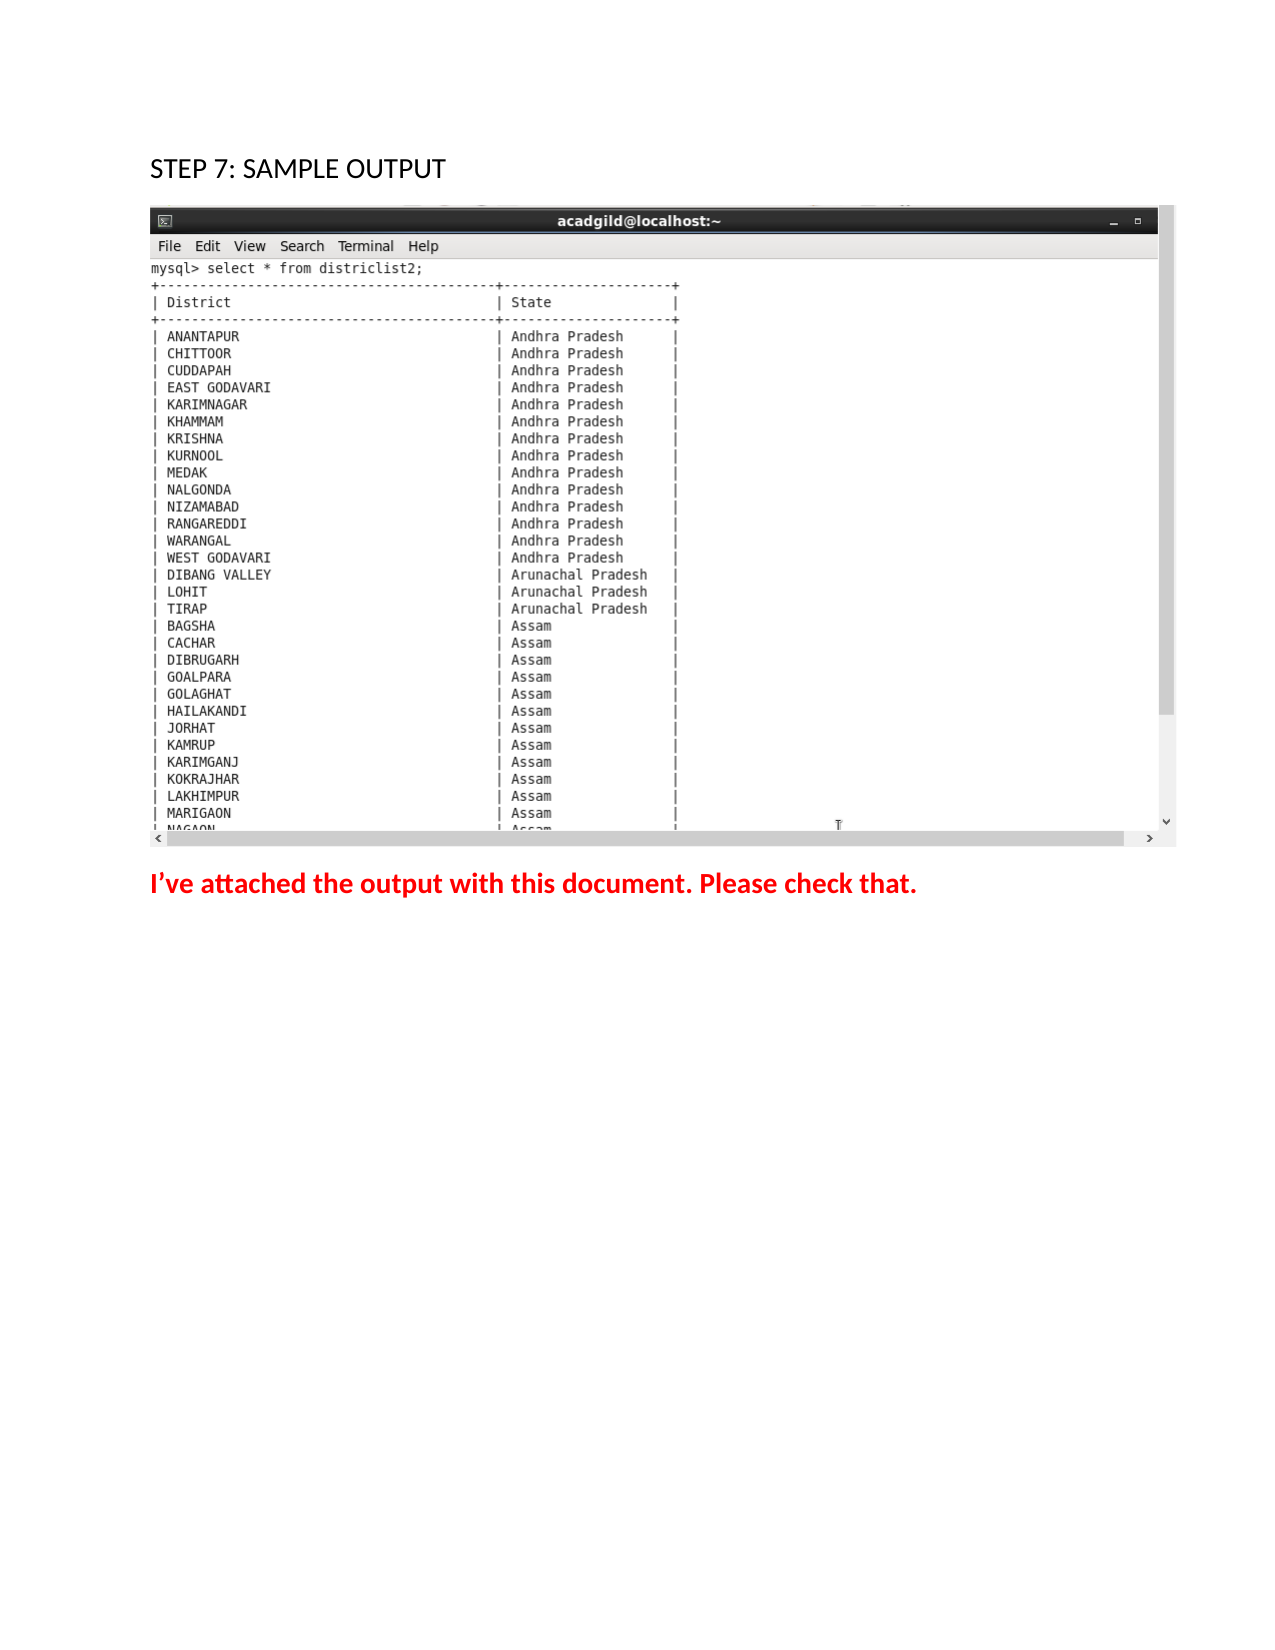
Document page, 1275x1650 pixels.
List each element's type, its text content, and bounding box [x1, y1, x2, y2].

picture [150, 205, 1177, 847]
text STEP 7: SAMPLE OUTPUT [150, 150, 1125, 186]
text I’ve attached the output with this document. Please check that. [150, 865, 1125, 901]
